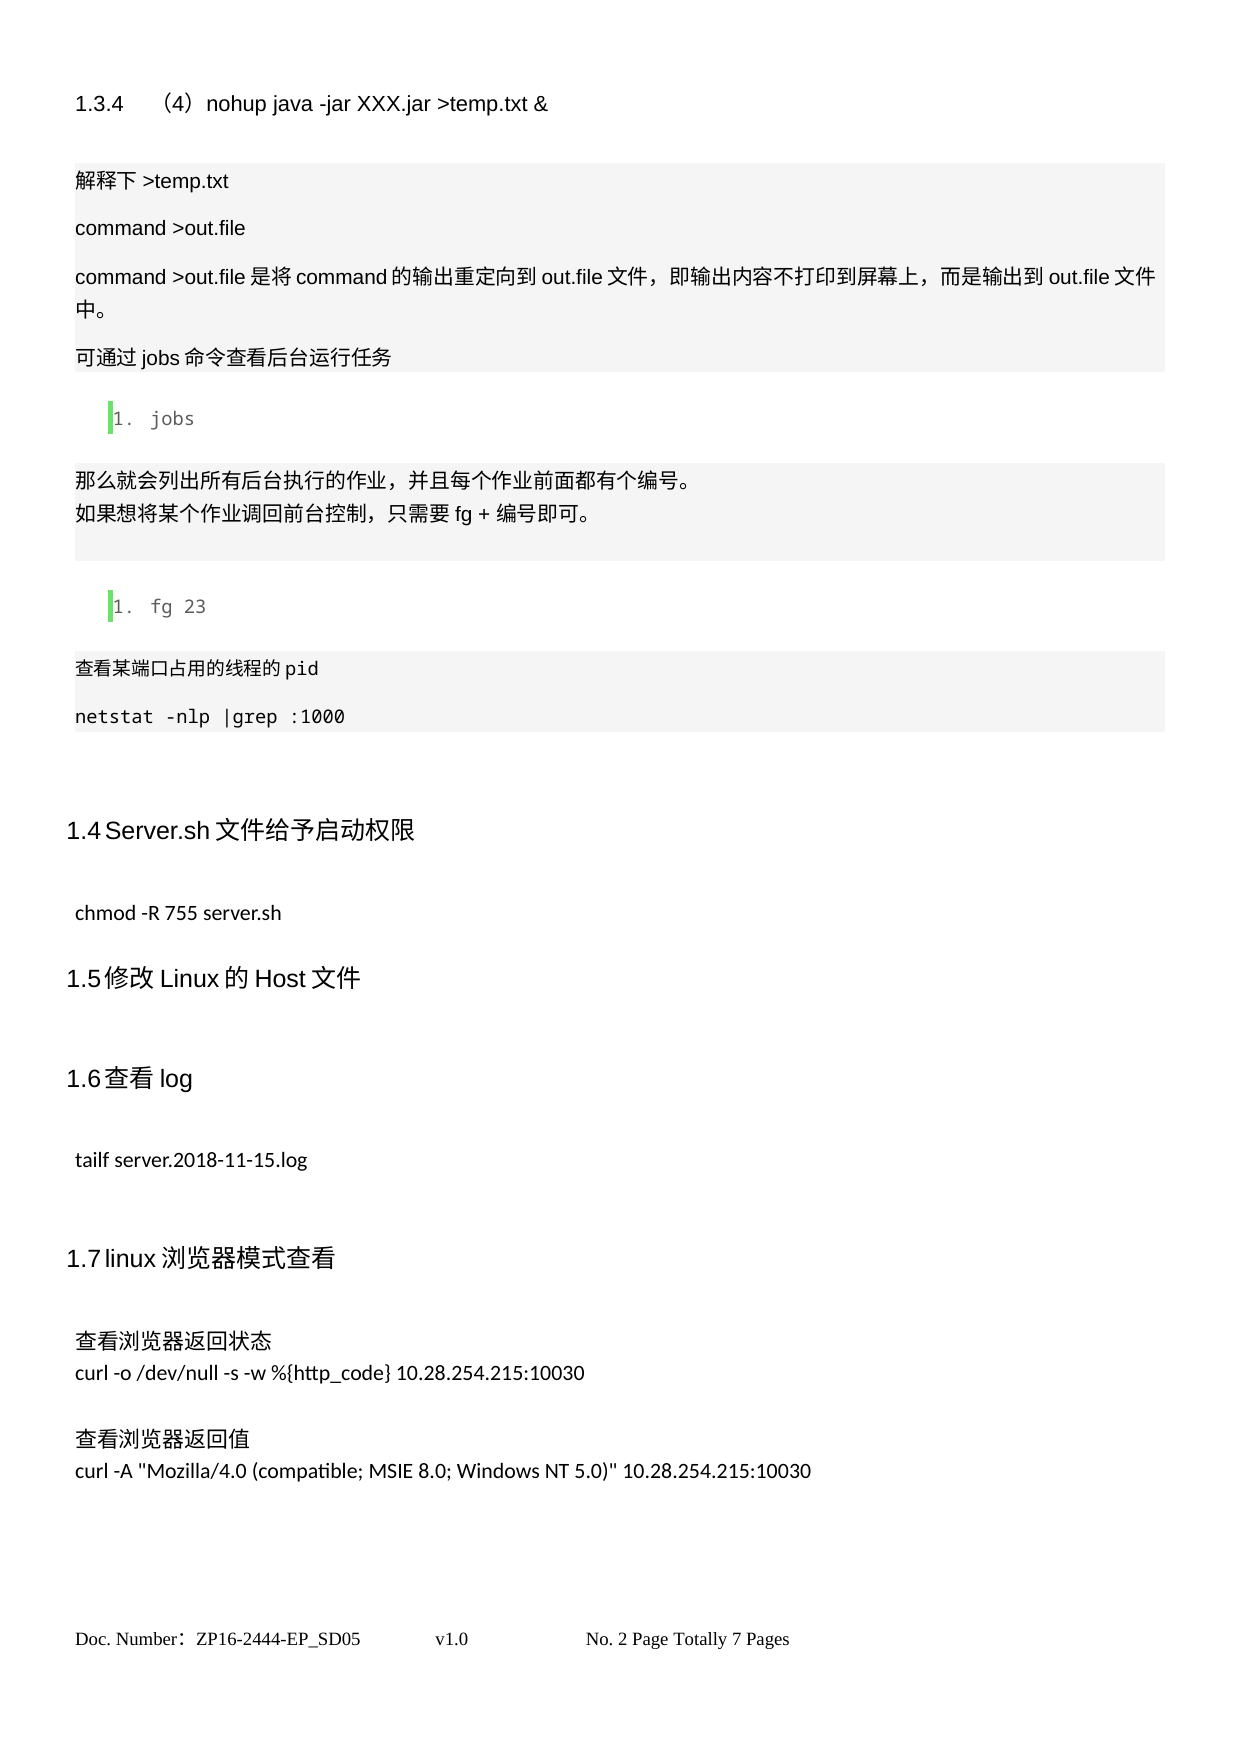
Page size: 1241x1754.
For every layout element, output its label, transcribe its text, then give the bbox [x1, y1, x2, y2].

text curl -o /dev/null -s -w %{http_code} 10.28.254.215:10030 [75, 1356, 1165, 1389]
text netstat -nlp |grep :1000 [75, 699, 1165, 732]
subtitle （4）nohup java -jar XXX.jar >temp.txt & [75, 85, 1165, 118]
text 查看某端口占用的线程的pid [75, 651, 1165, 684]
subtitle 修改Linux的Host文件 [66, 944, 1165, 1009]
list fg 23 [113, 590, 1165, 622]
subtitle linux浏览器模式查看 [66, 1224, 1165, 1289]
text command >out.file是将command的输出重定向到out.file文件，即输出内容不打印到屏幕上，而是输出到out.file文件中。 [75, 259, 1165, 324]
text 查看浏览器返回值 [75, 1421, 1165, 1454]
text 可通过jobs命令查看后台运行任务 [75, 340, 1165, 372]
text chmod -R 755 server.sh [75, 896, 1165, 928]
text curl -A "Mozilla/4.0 (compatible; MSIE 8.0; Windows NT 5.0)" 10.28.254.215:10030 [75, 1454, 1165, 1486]
text 查看浏览器返回状态 [75, 1324, 1165, 1356]
text 那么就会列出所有后台执行的作业，并且每个作业前面都有个编号。 如果想将某个作业调回前台控制，只需要 fg + 编号即可。 [75, 463, 1165, 528]
text 解释下 >temp.txt [75, 163, 1165, 195]
text tailf server.2018-11-15.log [75, 1143, 1165, 1176]
subtitle 查看log [66, 1044, 1165, 1109]
list jobs [113, 401, 1165, 434]
subtitle Server.sh文件给予启动权限 [66, 796, 1165, 861]
text command >out.file [75, 211, 1165, 243]
